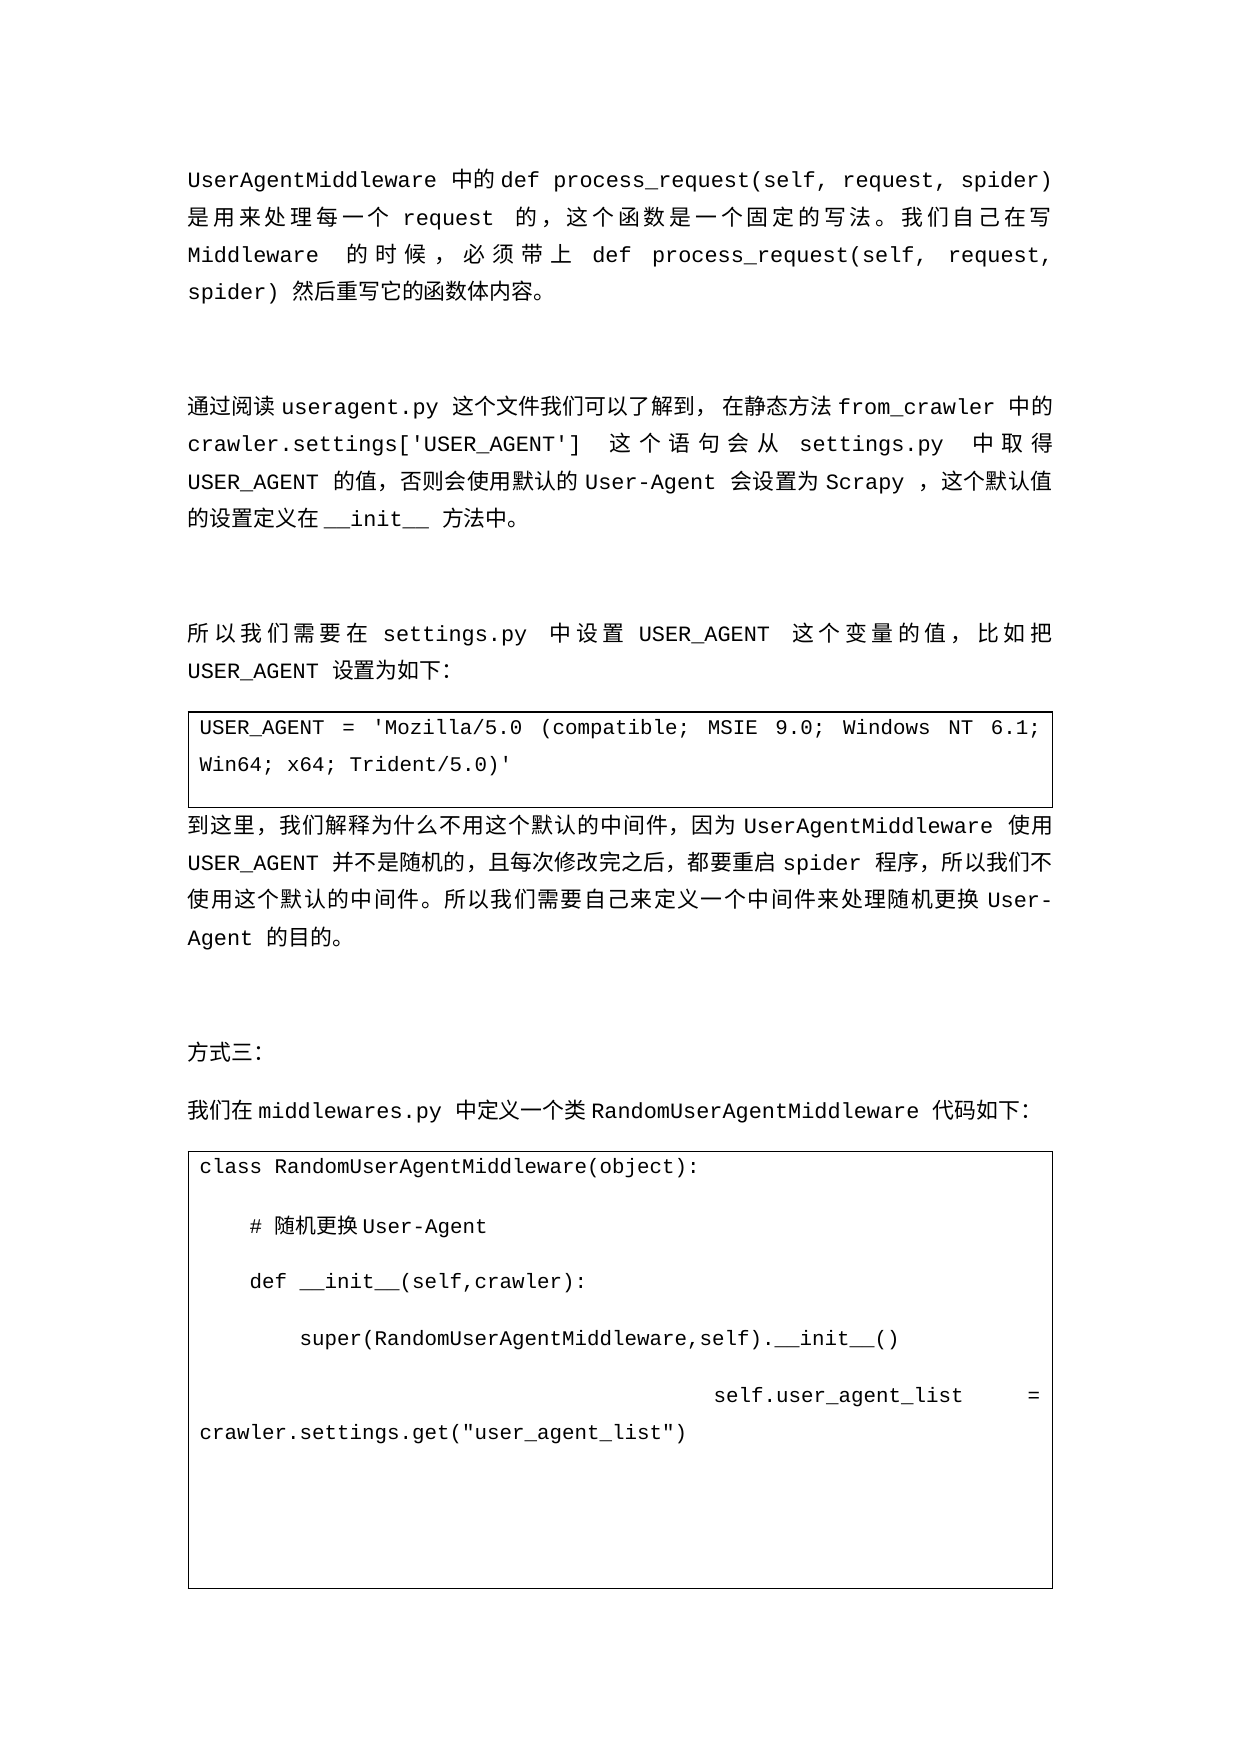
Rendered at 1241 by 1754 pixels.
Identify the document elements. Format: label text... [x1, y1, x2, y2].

text 所以我们需要在 settings.py 中设置 USER_AGENT 这个变量的值，比如把 USER_AGENT 设置为如下： [187, 616, 1053, 686]
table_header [189, 1152, 1052, 1588]
table_header USER_AGENT = 'Mozilla/5.0 (compatible; MSIE 9.0; Windows NT 6.1; Win64; x64; Trident/5.0)' [189, 713, 1052, 807]
text 到这里，我们解释为什么不用这个默认的中间件，因为 UserAgentMiddleware 使用 USER_AGENT 并不是随机的，且每次修改完之后，都要重启 spider 程序，所以我们不使用这个默认的中间件。所以我们需要自己来定义一个中间件来处理随机更换 User-Agent 的目的。 [187, 808, 1053, 952]
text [187, 162, 1053, 306]
text 我们在 middlewares.py 中定义一个类 RandomUserAgentMiddleware 代码如下： [187, 1093, 1053, 1125]
text 通过阅读 useragent.py 这个文件我们可以了解到， 在静态方法 from_crawler 中的 crawler.settings['USER_AGENT'] 这个语句会从 settings.py 中取得 USER_AGENT 的值，否则会使用默认的 User-Agent 会设置为 Scrapy ，这个默认值的设置定义在 __init__ 方法中。 [187, 389, 1053, 533]
text 方式三： [187, 1034, 1053, 1067]
